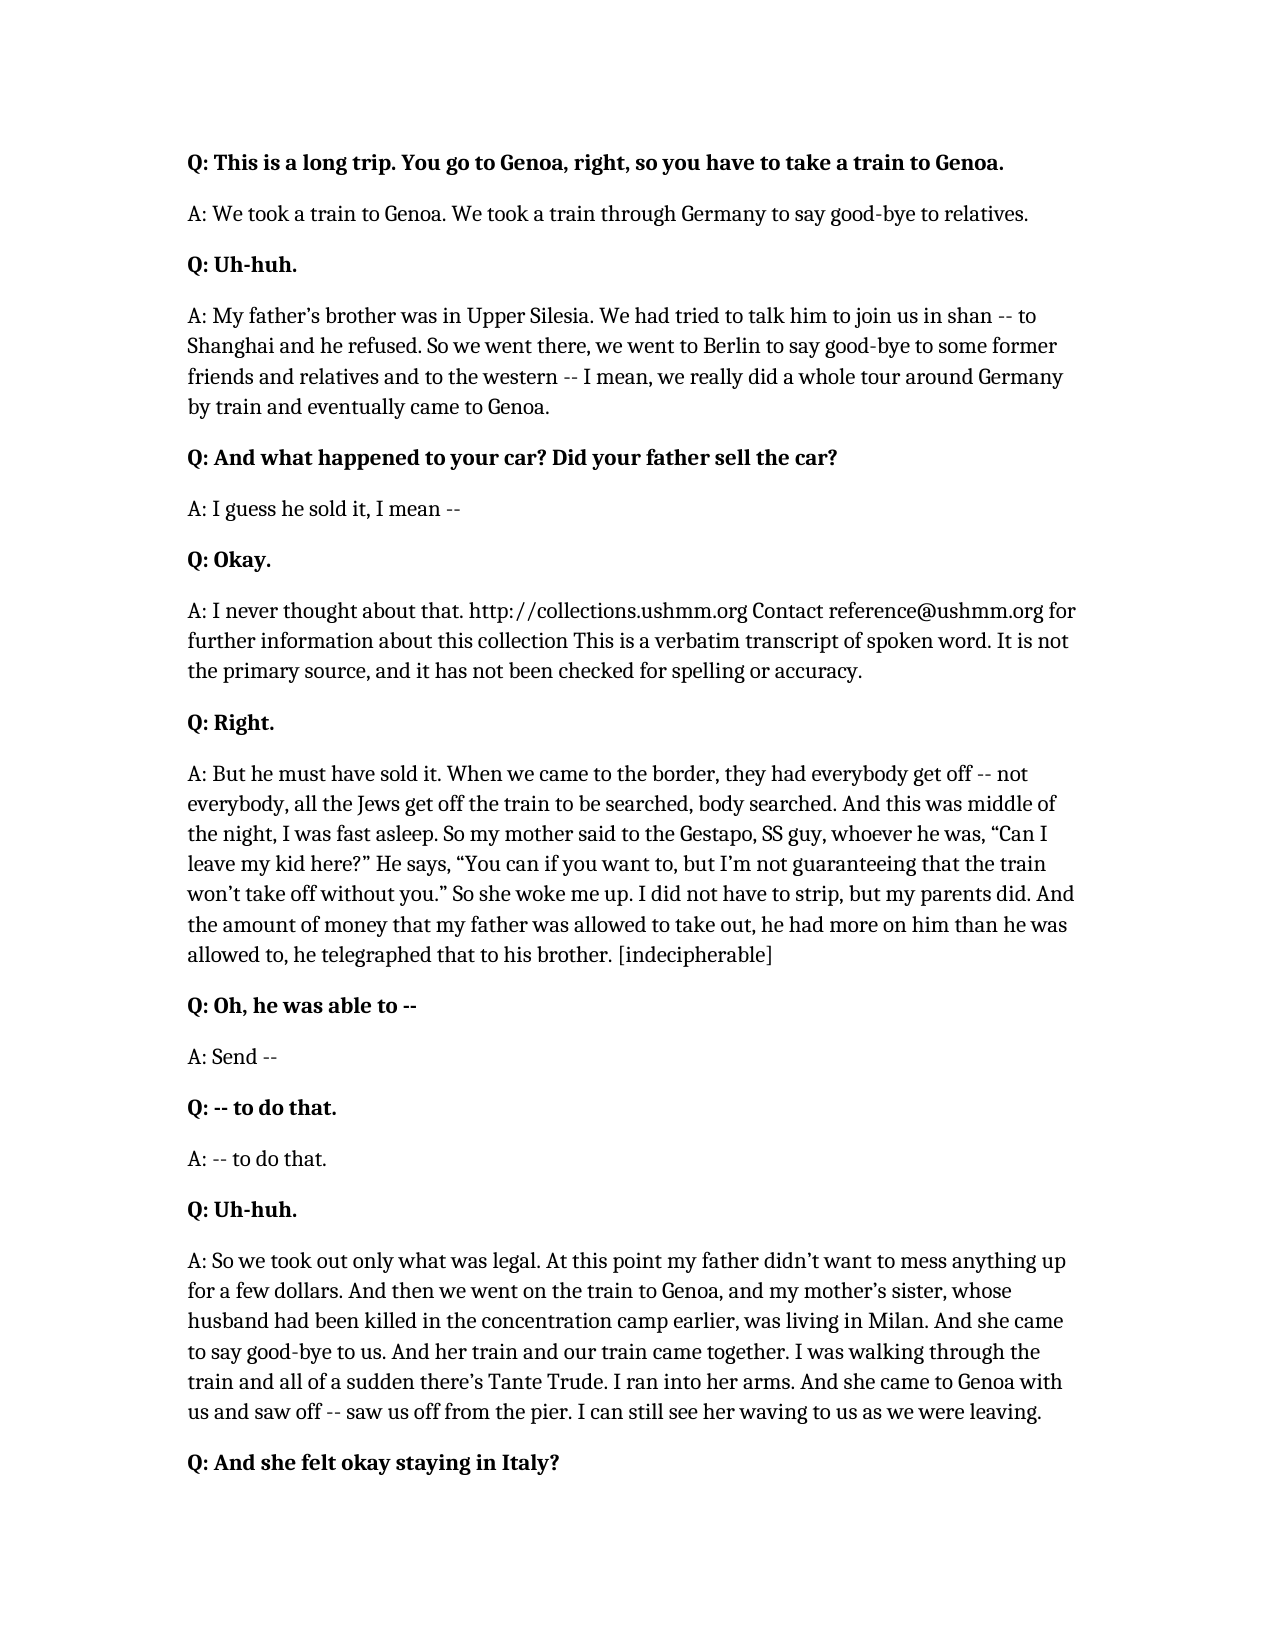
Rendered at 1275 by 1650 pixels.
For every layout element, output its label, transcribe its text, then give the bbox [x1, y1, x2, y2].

text Q: Oh, he was able to -- [187, 993, 1087, 1019]
text A: My father’s brother was in Upper Silesia. We had tried to talk him to join us in shan -- to Shanghai and he refused. So we went there, we went to Berlin to say good-bye to some former friends and relatives and to the western -- I mean, we really did a whole tour around Germany by train and eventually came to Genoa. [187, 303, 1087, 420]
text A: I guess he sold it, I mean -- [187, 496, 1087, 522]
text Q: This is a long trip. You go to Genoa, right, so you have to take a train to Genoa. [187, 150, 1087, 176]
text Q: Uh-huh. [187, 252, 1087, 278]
text Q: And she felt okay staying in Italy? [187, 1450, 1087, 1476]
text A: So we took out only what was legal. At this point my father didn’t want to mess anything up for a few dollars. And then we went on the train to Genoa, and my mother’s sister, whose husband had been killed in the concentration camp earlier, was living in Milan. And she came to say good-bye to us. And her train and our train came together. I was walking through the train and all of a sudden there’s Tante Trude. I ran into her arms. And she came to Genoa with us and saw off -- saw us off from the pier. I can still see her waving to us as we were leaving. [187, 1248, 1087, 1425]
text Q: -- to do that. [187, 1095, 1087, 1121]
text Q: Okay. [187, 547, 1087, 573]
text A: But he must have sold it. When we came to the border, they had everybody get off -- not everybody, all the Jews get off the train to be searched, body searched. And this was middle of the night, I was fast asleep. So my mother said to the Gestapo, SS guy, whoever he was, “Can I leave my kid here?” He says, “You can if you want to, but I’m not guaranteeing that the train won’t take off without you.” So she woke me up. I did not have to strip, but my parents did. And the amount of money that my father was allowed to take out, he had more on him than he was allowed to, he telegraphed that to his brother. [indecipherable] [187, 760, 1087, 968]
text Q: Uh-huh. [187, 1197, 1087, 1223]
text Q: Right. [187, 709, 1087, 736]
text Q: And what happened to your car? Did your father sell the car? [187, 445, 1087, 471]
text A: -- to do that. [187, 1146, 1087, 1172]
text A: Send -- [187, 1044, 1087, 1070]
text A: I never thought about that. http://collections.ushmm.org Contact reference@ushmm.org for further information about this collection This is a verbatim transcript of spoken word. It is not the primary source, and it has not been checked for spelling or accuracy. [187, 598, 1087, 685]
text A: We took a train to Genoa. We took a train through Germany to say good-bye to relatives. [187, 201, 1087, 227]
